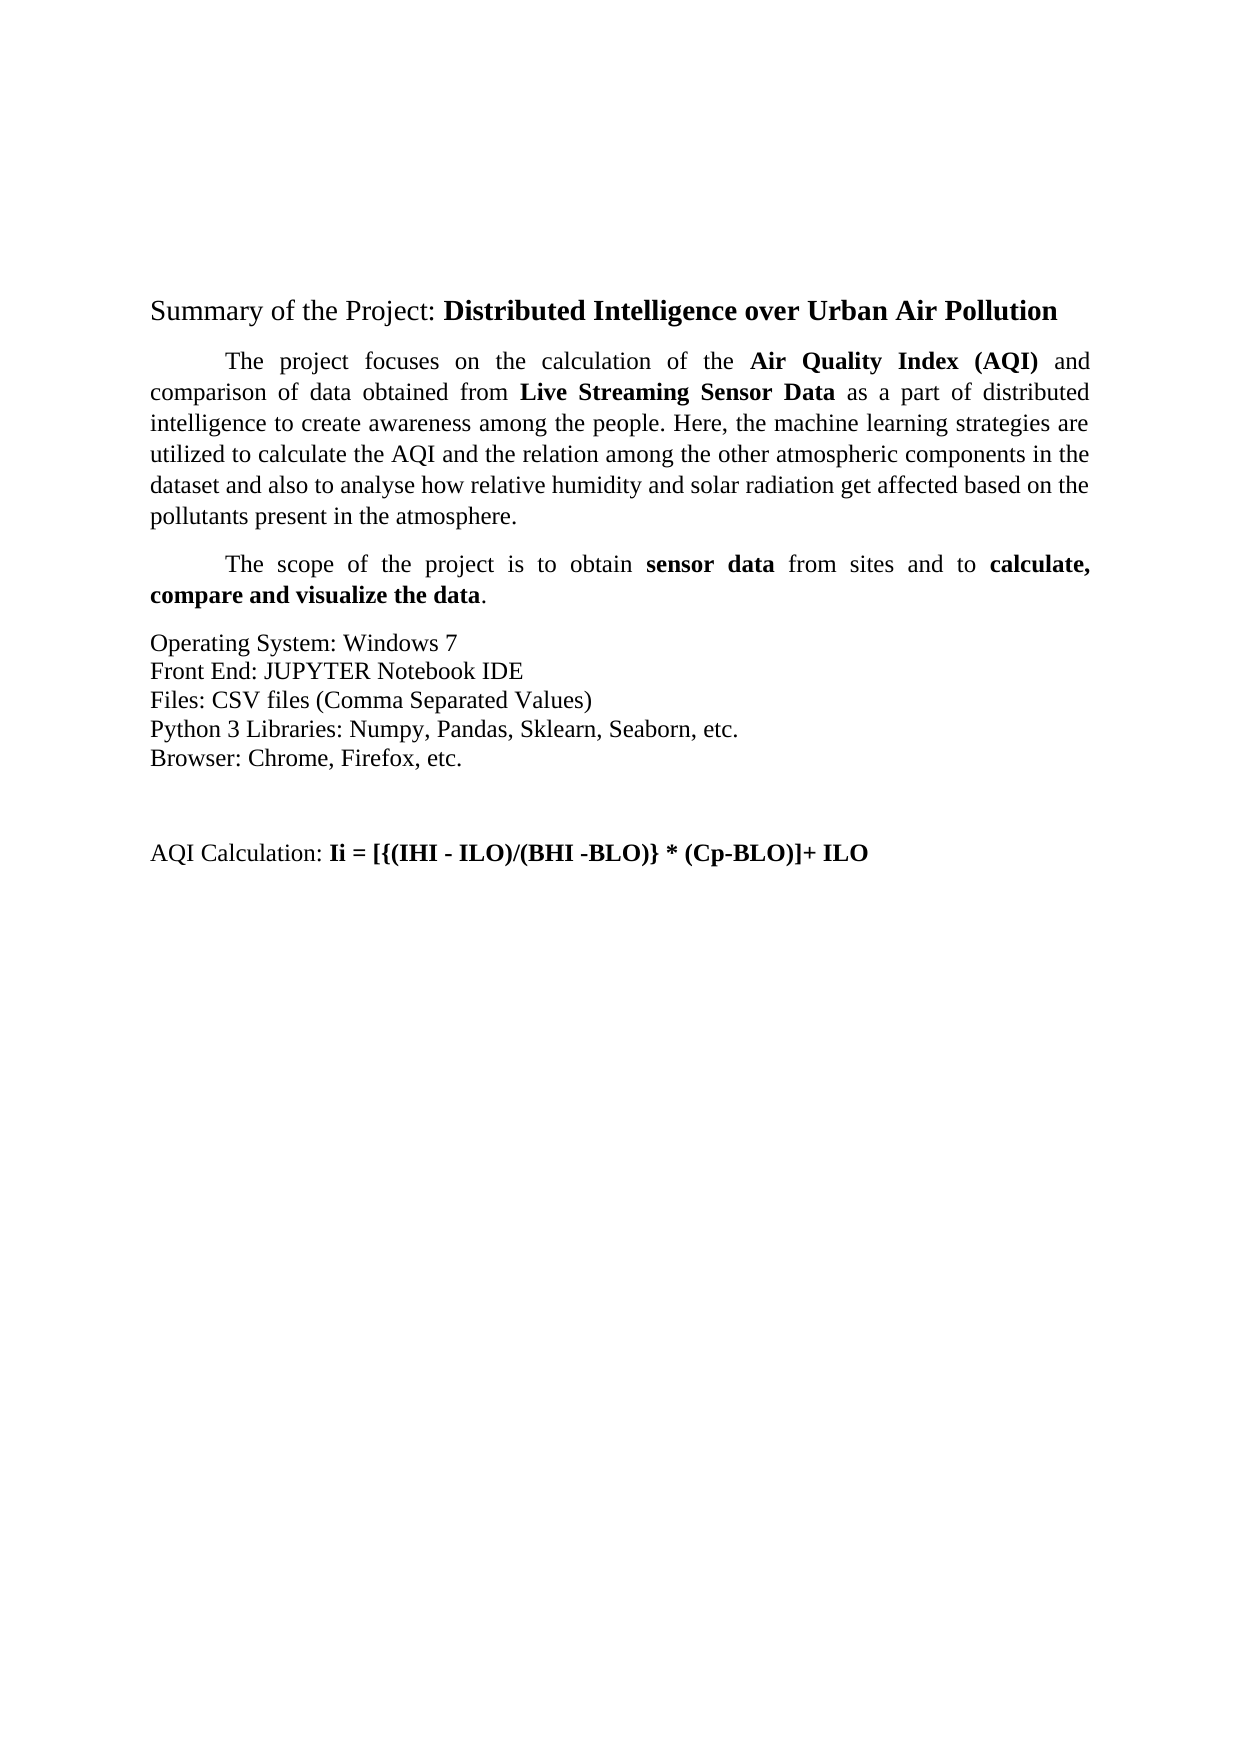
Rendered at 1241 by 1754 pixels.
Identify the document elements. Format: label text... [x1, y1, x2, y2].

text Files: CSV files (Comma Separated Values) [150, 685, 1090, 714]
text Summary of the Project: Distributed Intelligence over Urban Air Pollution [150, 293, 1090, 327]
text The project focuses on the calculation of the Air Quality Index (AQI) and comparison of data obtained from Live Streaming Sensor Data as a part of distributed intelligence to create awareness among the people. Here, the machine learning strategies are utilized to calculate the AQI and the relation among the other atmospheric components in the dataset and also to analyse how relative humidity and solar radiation get affected based on the pollutants present in the atmosphere. [150, 346, 1090, 530]
text AQI Calculation: Ii = [{(IHI - ILO)/(BHI -BLO)} * (Cp-BLO)]+ ILO [150, 838, 1090, 867]
text Browser: Chrome, Firefox, etc. [150, 743, 1090, 771]
text The scope of the project is to obtain sensor data from sites and to calculate, compare and visualize the data. [150, 549, 1090, 609]
text Python 3 Libraries: Numpy, Pandas, Sklearn, Seaborn, etc. [150, 714, 1090, 743]
text Front End: JUPYTER Notebook IDE [150, 656, 1090, 685]
text Operating System: Windows 7 [150, 628, 1090, 656]
